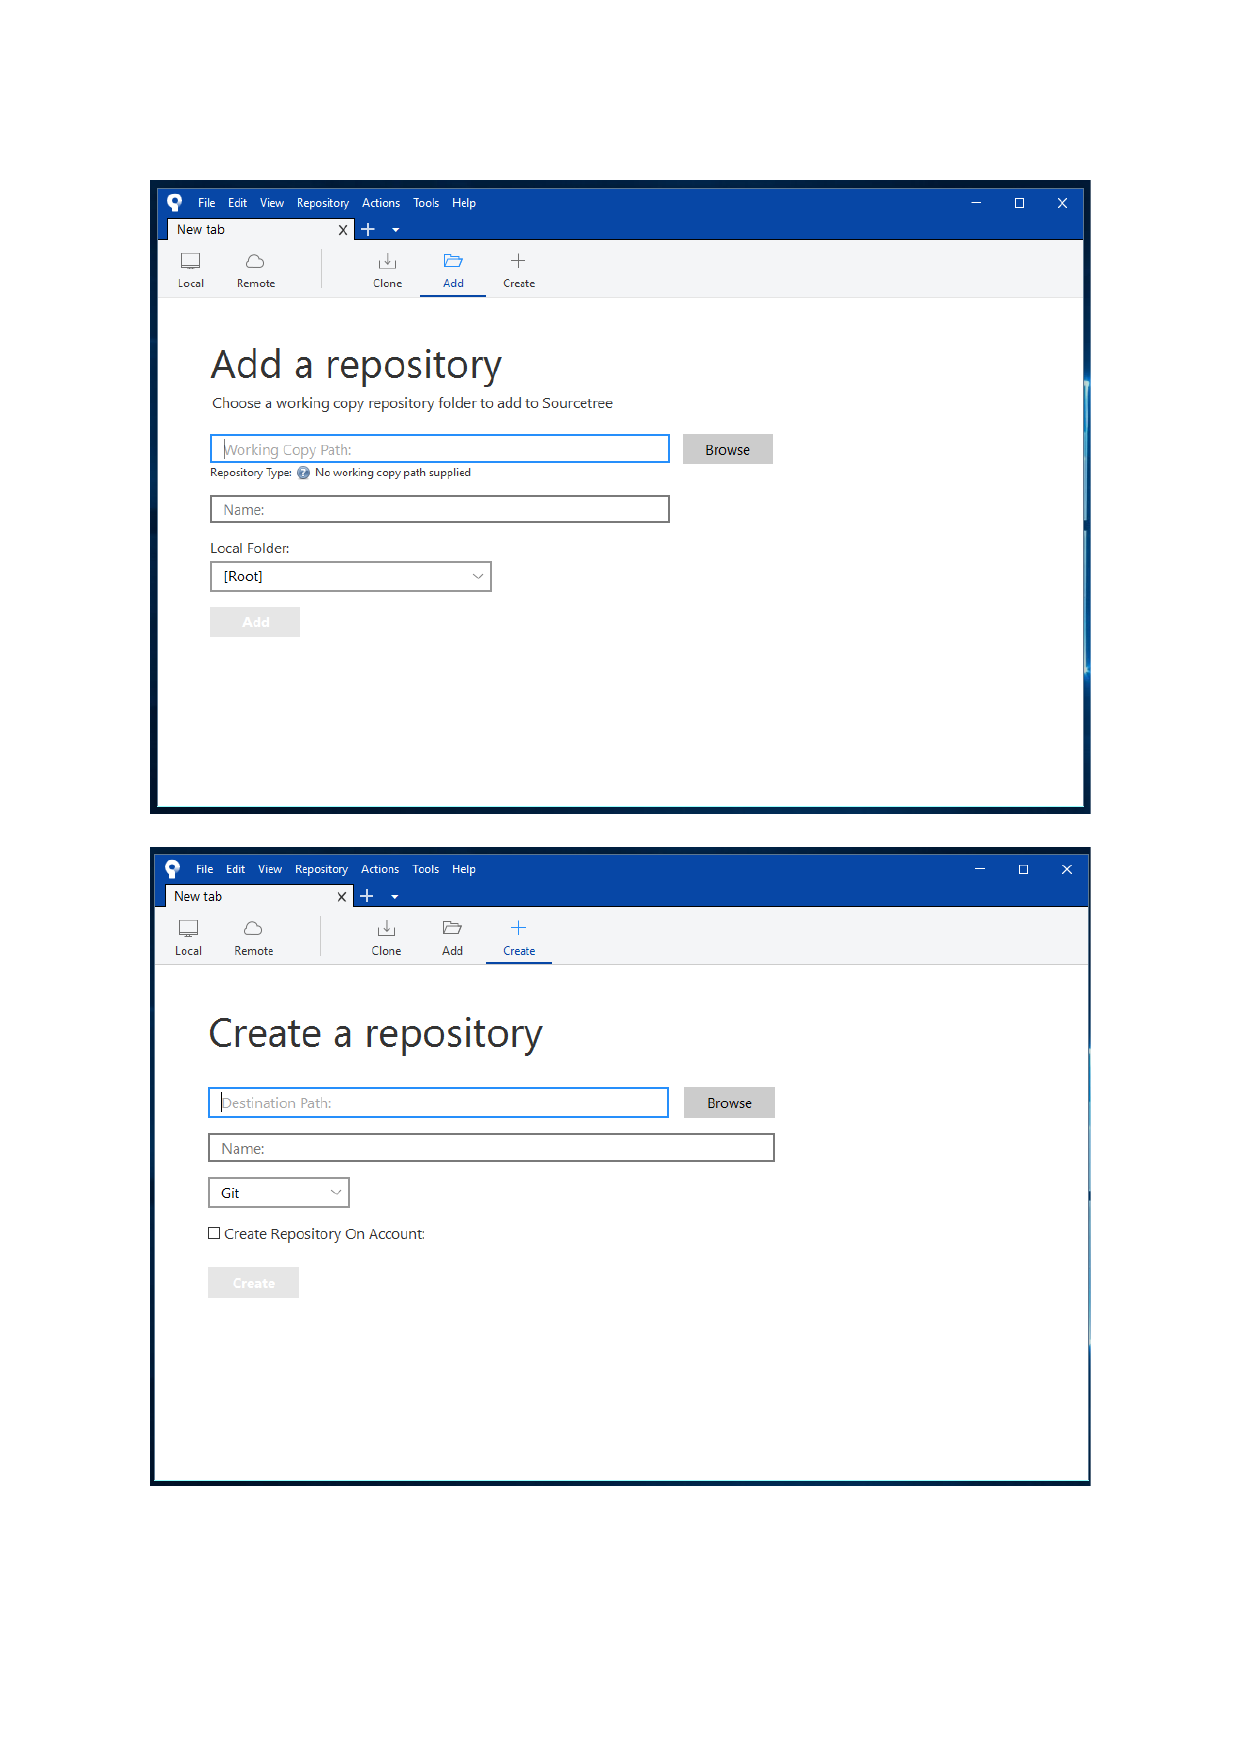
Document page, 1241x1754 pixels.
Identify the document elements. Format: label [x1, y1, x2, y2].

picture [150, 180, 1091, 814]
picture [150, 847, 1091, 1486]
